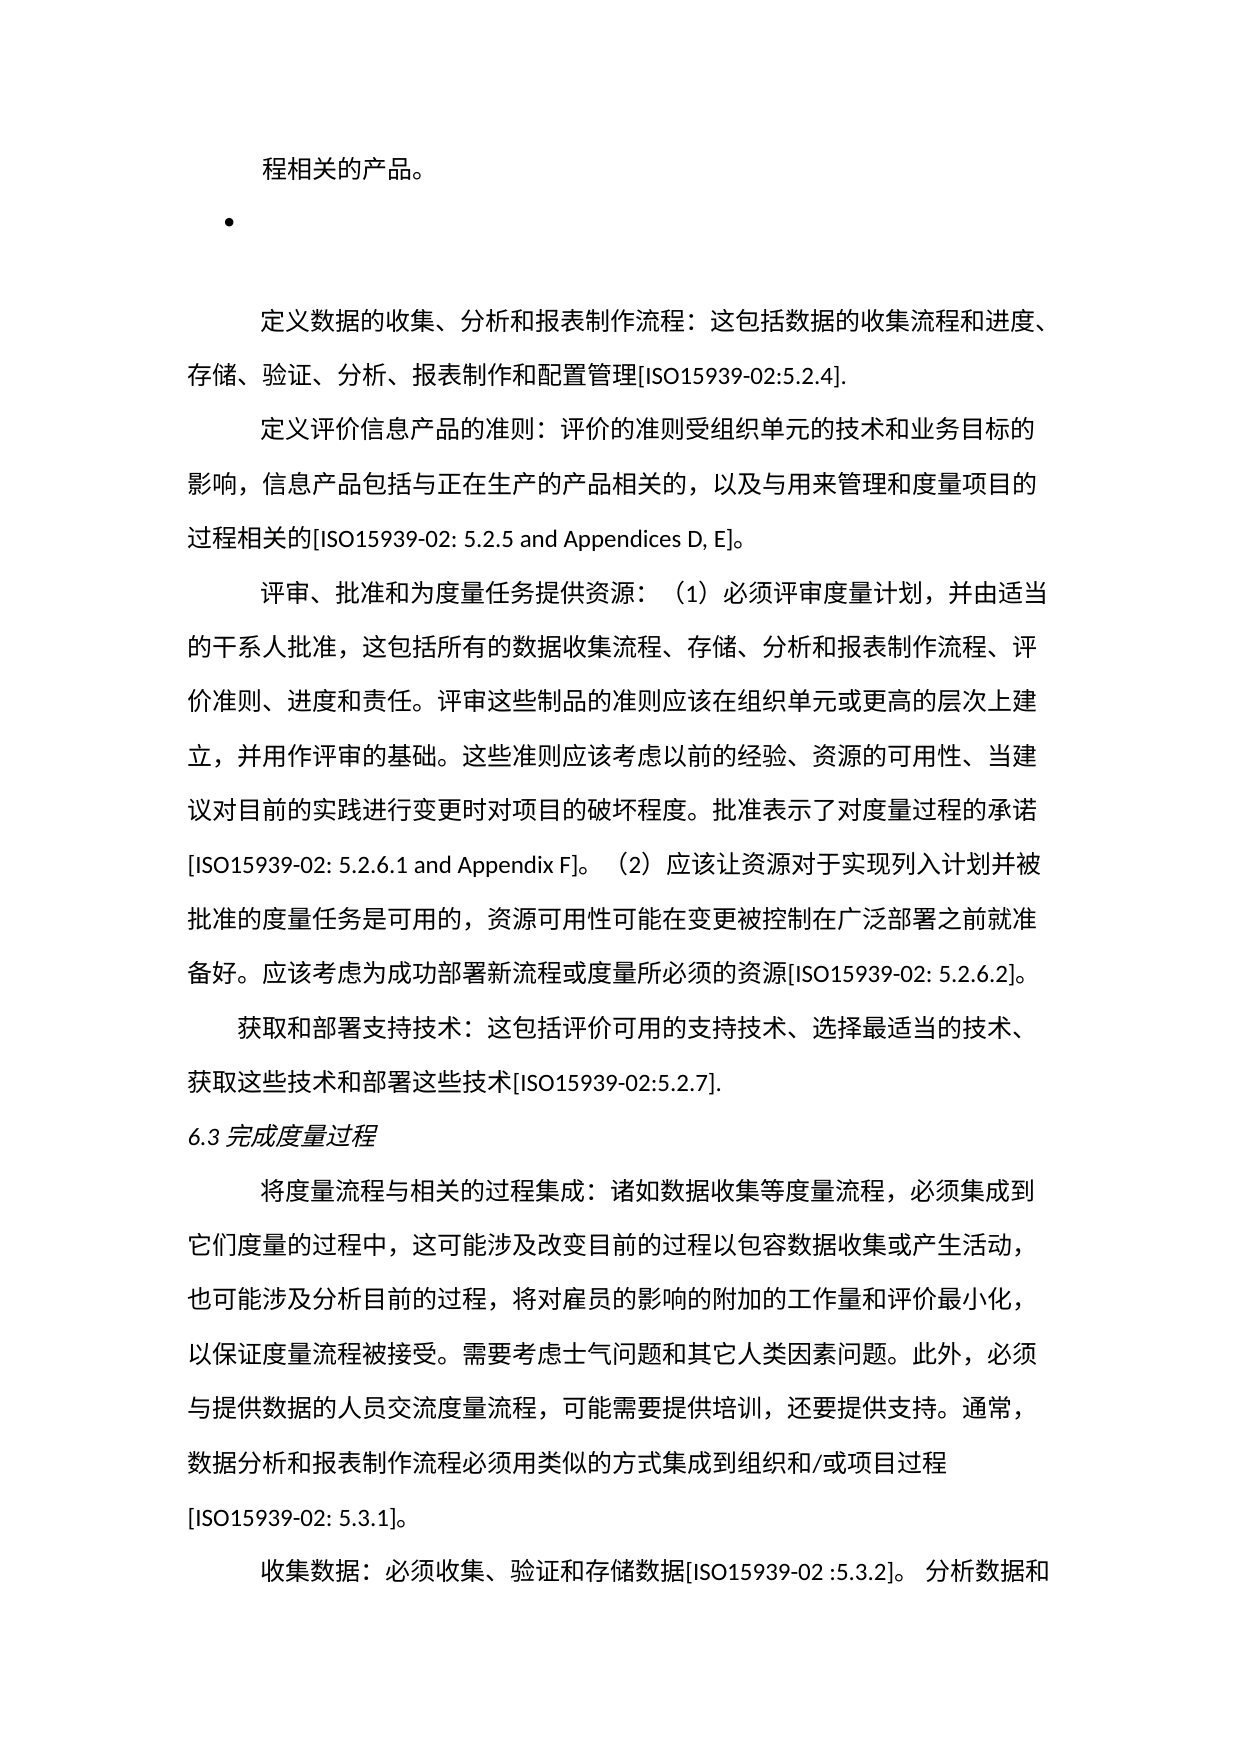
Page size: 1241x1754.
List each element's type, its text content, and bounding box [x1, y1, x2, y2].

list 选取评价信息产品的标准：评价标准受到组织单位技术与业务目标的影响。信息产品包括与在制产品相关的，以及与在用的项目管理与度量过程相关的产品。 [225, 150, 1053, 186]
text 获取和部署支持技术：这包括评价可用的支持技术、选择最适当的技术、获取这些技术和部署这些技术[ISO15939-02:5.2.7]. [187, 1008, 1053, 1099]
text 评审、批准和为度量任务提供资源：（1）必须评审度量计划，并由适当的干系人批准，这包括所有的数据收集流程、存储、分析和报表制作流程、评价准则、进度和责任。评审这些制品的准则应该在组织单元或更高的层次上建立，并用作评审的基础。这些准则应该考虑以前的经验、资源的可用性、当建议对目前的实践进行变更时对项目的破坏程度。批准表示了对度量过程的承诺[ISO15939-02: 5.2.6.1 and Appendix F]。（2）应该让资源对于实现列入计划并被批准的度量任务是可用的，资源可用性可能在变更被控制在广泛部署之前就准备好。应该考虑为成功部署新流程或度量所必须的资源[ISO15939-02: 5.2.6.2]。 [187, 573, 1053, 990]
text 定义数据的收集、分析和报表制作流程：这包括数据的收集流程和进度、存储、验证、分析、报表制作和配置管理[ISO15939-02:5.2.4]. [187, 301, 1053, 392]
text 定义评价信息产品的准则：评价的准则受组织单元的技术和业务目标的影响，信息产品包括与正在生产的产品相关的，以及与用来管理和度量项目的过程相关的[ISO15939-02: 5.2.5 and Appendices D, E]。 [187, 410, 1053, 555]
text 6.3 完成度量过程 [187, 1117, 1053, 1153]
